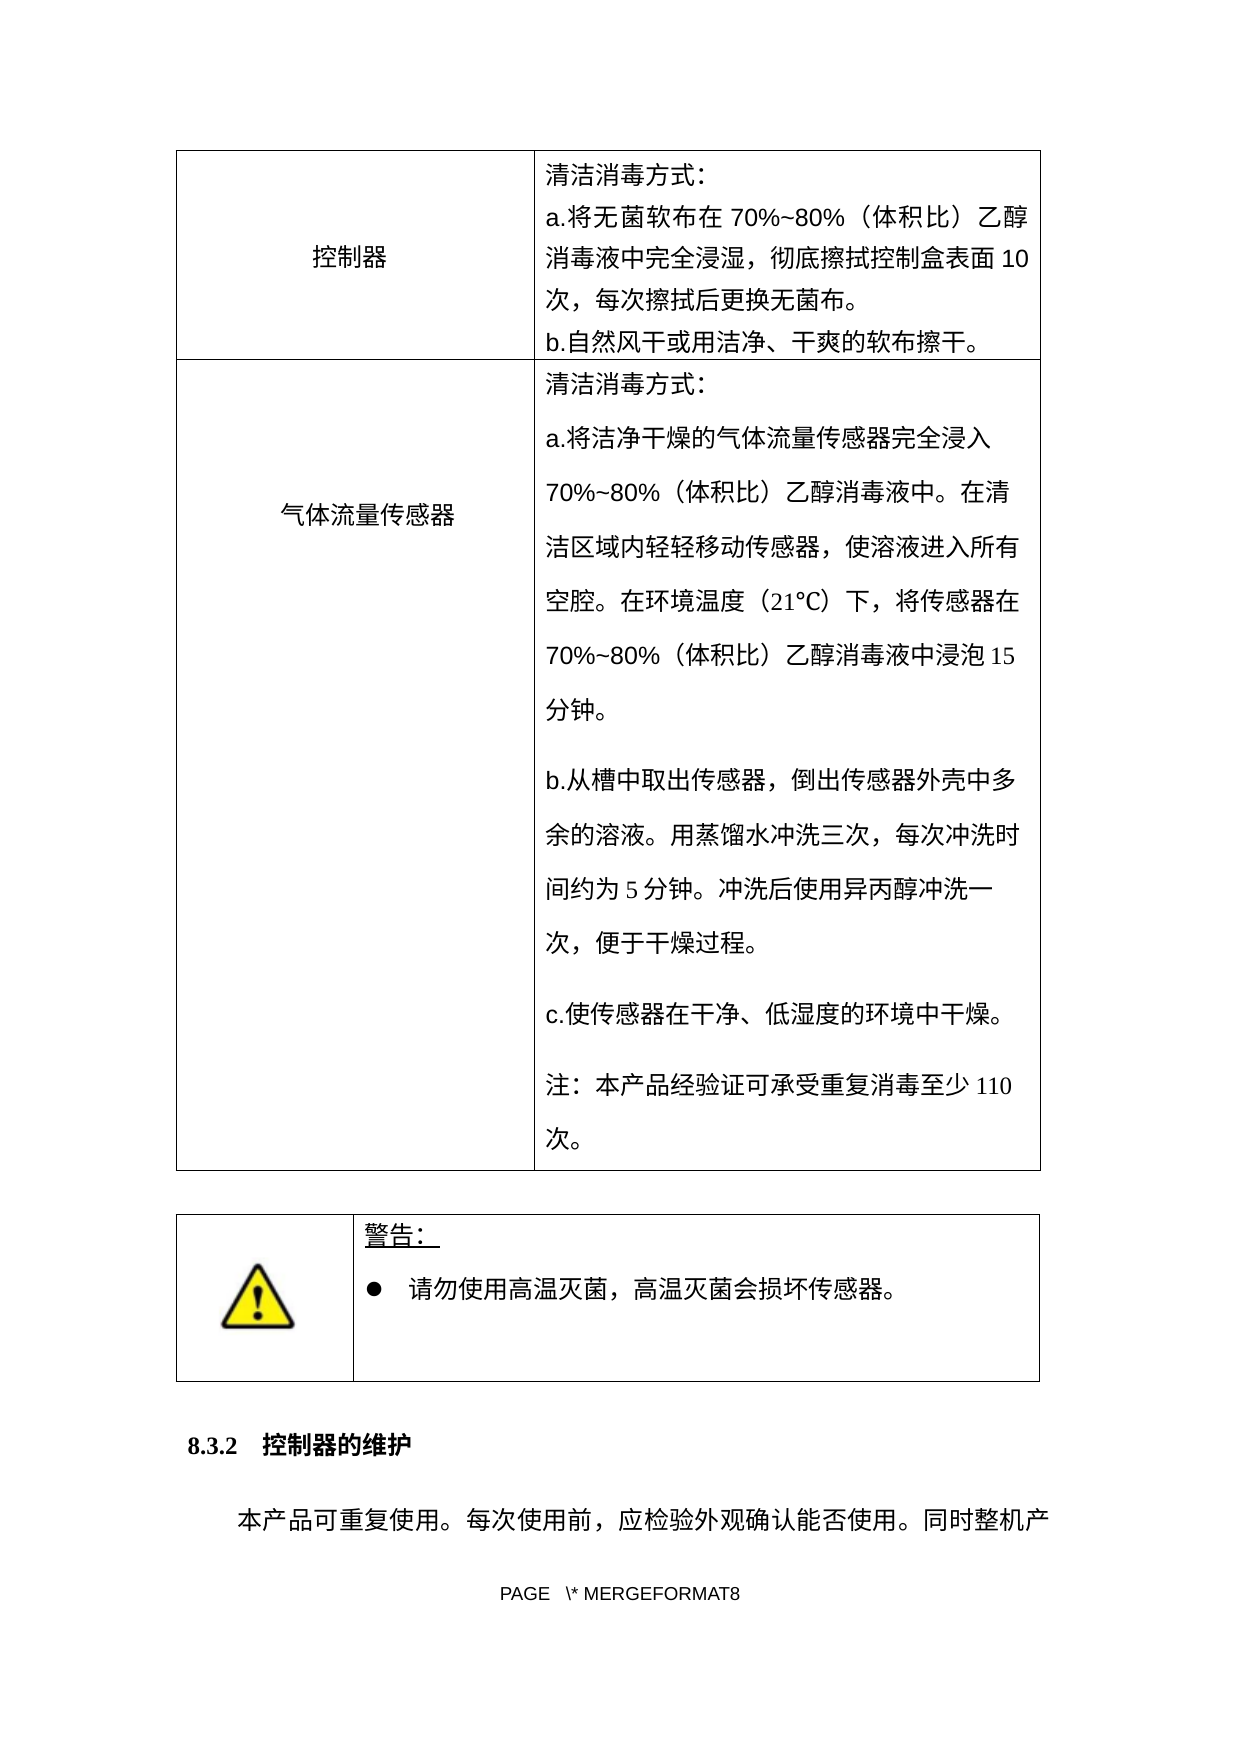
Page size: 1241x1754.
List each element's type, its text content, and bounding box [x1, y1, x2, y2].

table_cell 控制器 [177, 151, 534, 359]
table_cell 清洁消毒方式： a.将洁净干燥的气体流量传感器完全浸入70%~80%（体积比）乙醇消毒液中。在清洁区域内轻轻移动传感器，使溶液进入所有空腔。在环境温度（21℃）下，将传感器在70%~80%（体积比）乙醇消毒液中浸泡15分钟。 b.从槽中取出传感器，倒出传感器外壳中多余的溶液。用蒸馏水冲洗三次，每次冲洗时间约为5分钟。冲洗后使用异丙醇冲洗一次，便于干燥过程。 c.使传感器在干净、低湿度的环境中干燥。 注：本产品经验证可承受重复消毒至少110次。 [535, 360, 1040, 1170]
table_header [177, 1215, 353, 1381]
picture [210, 1253, 309, 1340]
subtitle 控制器的维护 [187, 1425, 1053, 1462]
table_header 警告： 请勿使用高温灭菌，高温灭菌会损坏传感器。 [354, 1215, 1039, 1381]
table_cell 清洁消毒方式： a.将无菌软布在70%~80%（体积比）乙醇消毒液中完全浸湿，彻底擦拭控制盒表面10次，每次擦拭后更换无菌布。 b.自然风干或用洁净、干爽的软布擦干。 [535, 151, 1040, 359]
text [187, 1496, 1053, 1538]
table_cell 气体流量传感器 [177, 360, 534, 1170]
